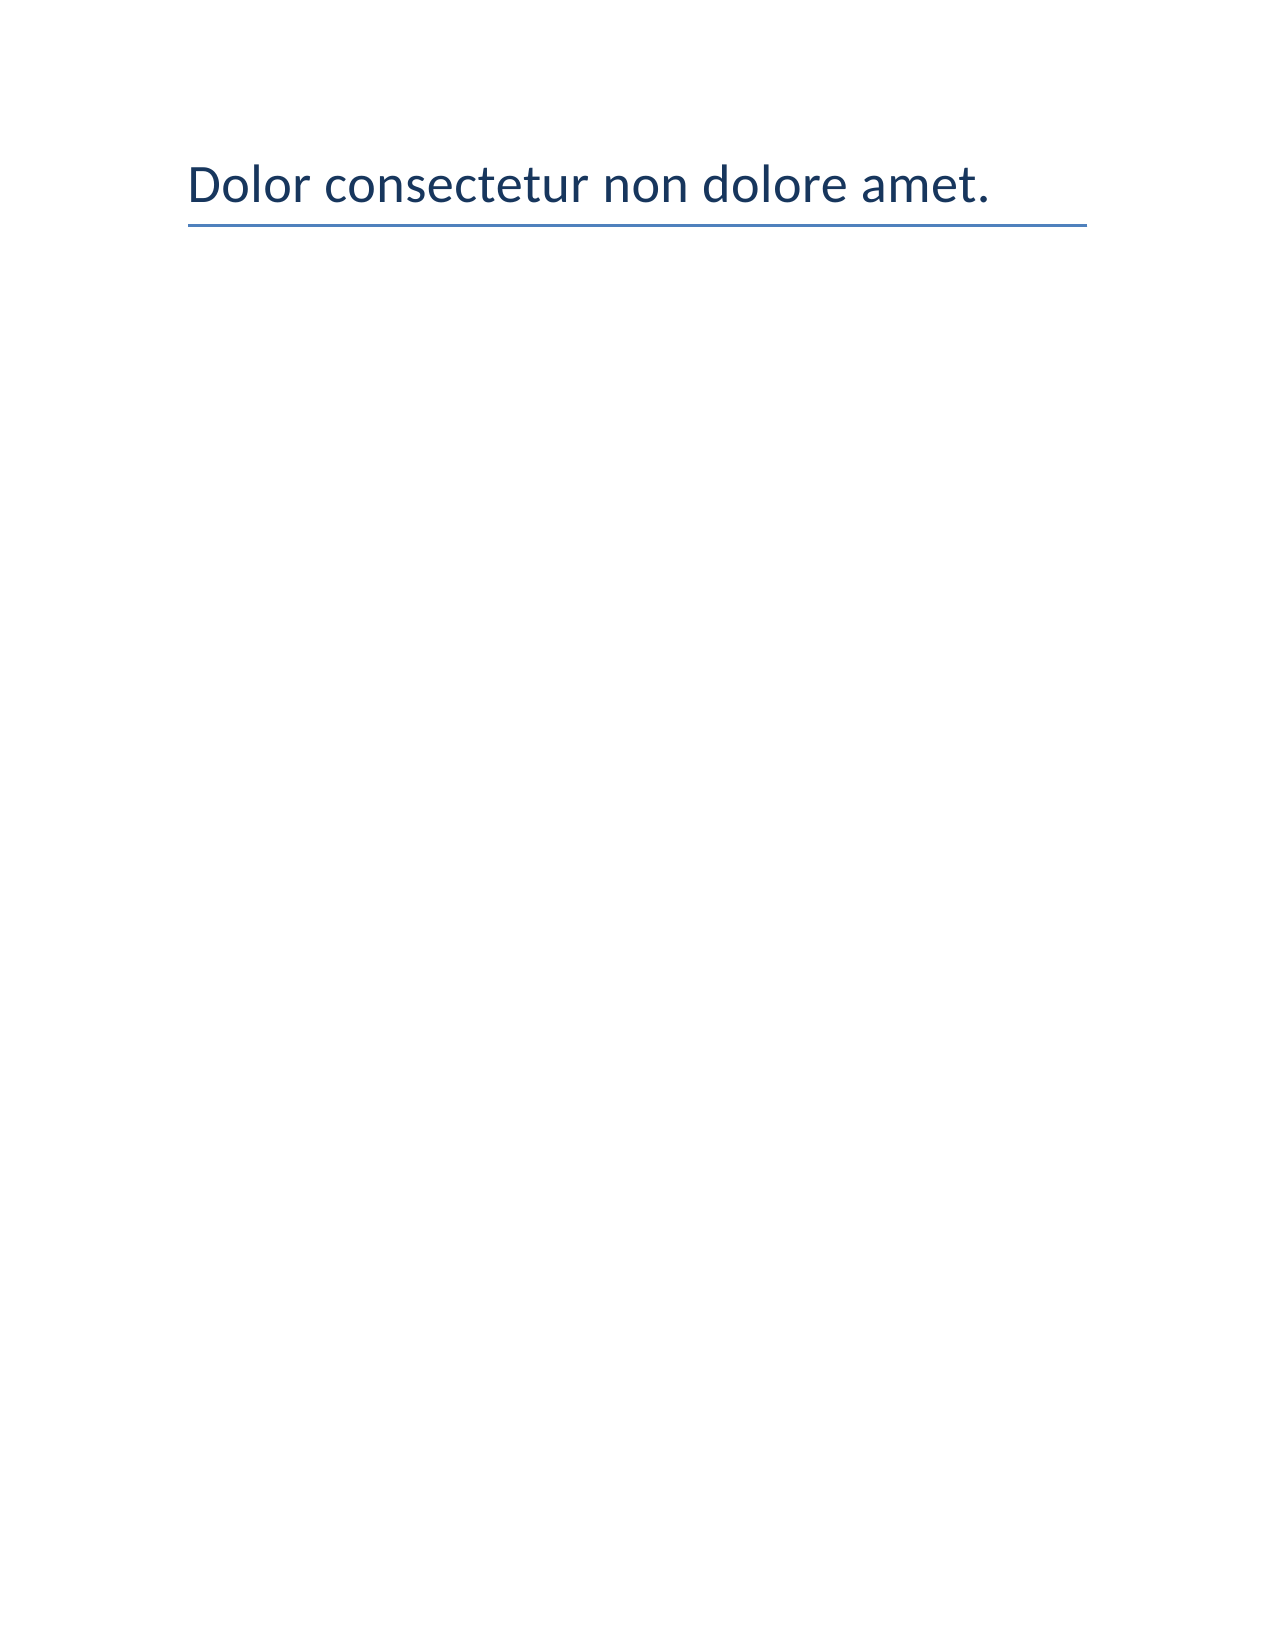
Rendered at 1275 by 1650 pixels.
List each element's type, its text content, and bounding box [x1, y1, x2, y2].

title Dolor consectetur non dolore amet. [187, 150, 1087, 227]
